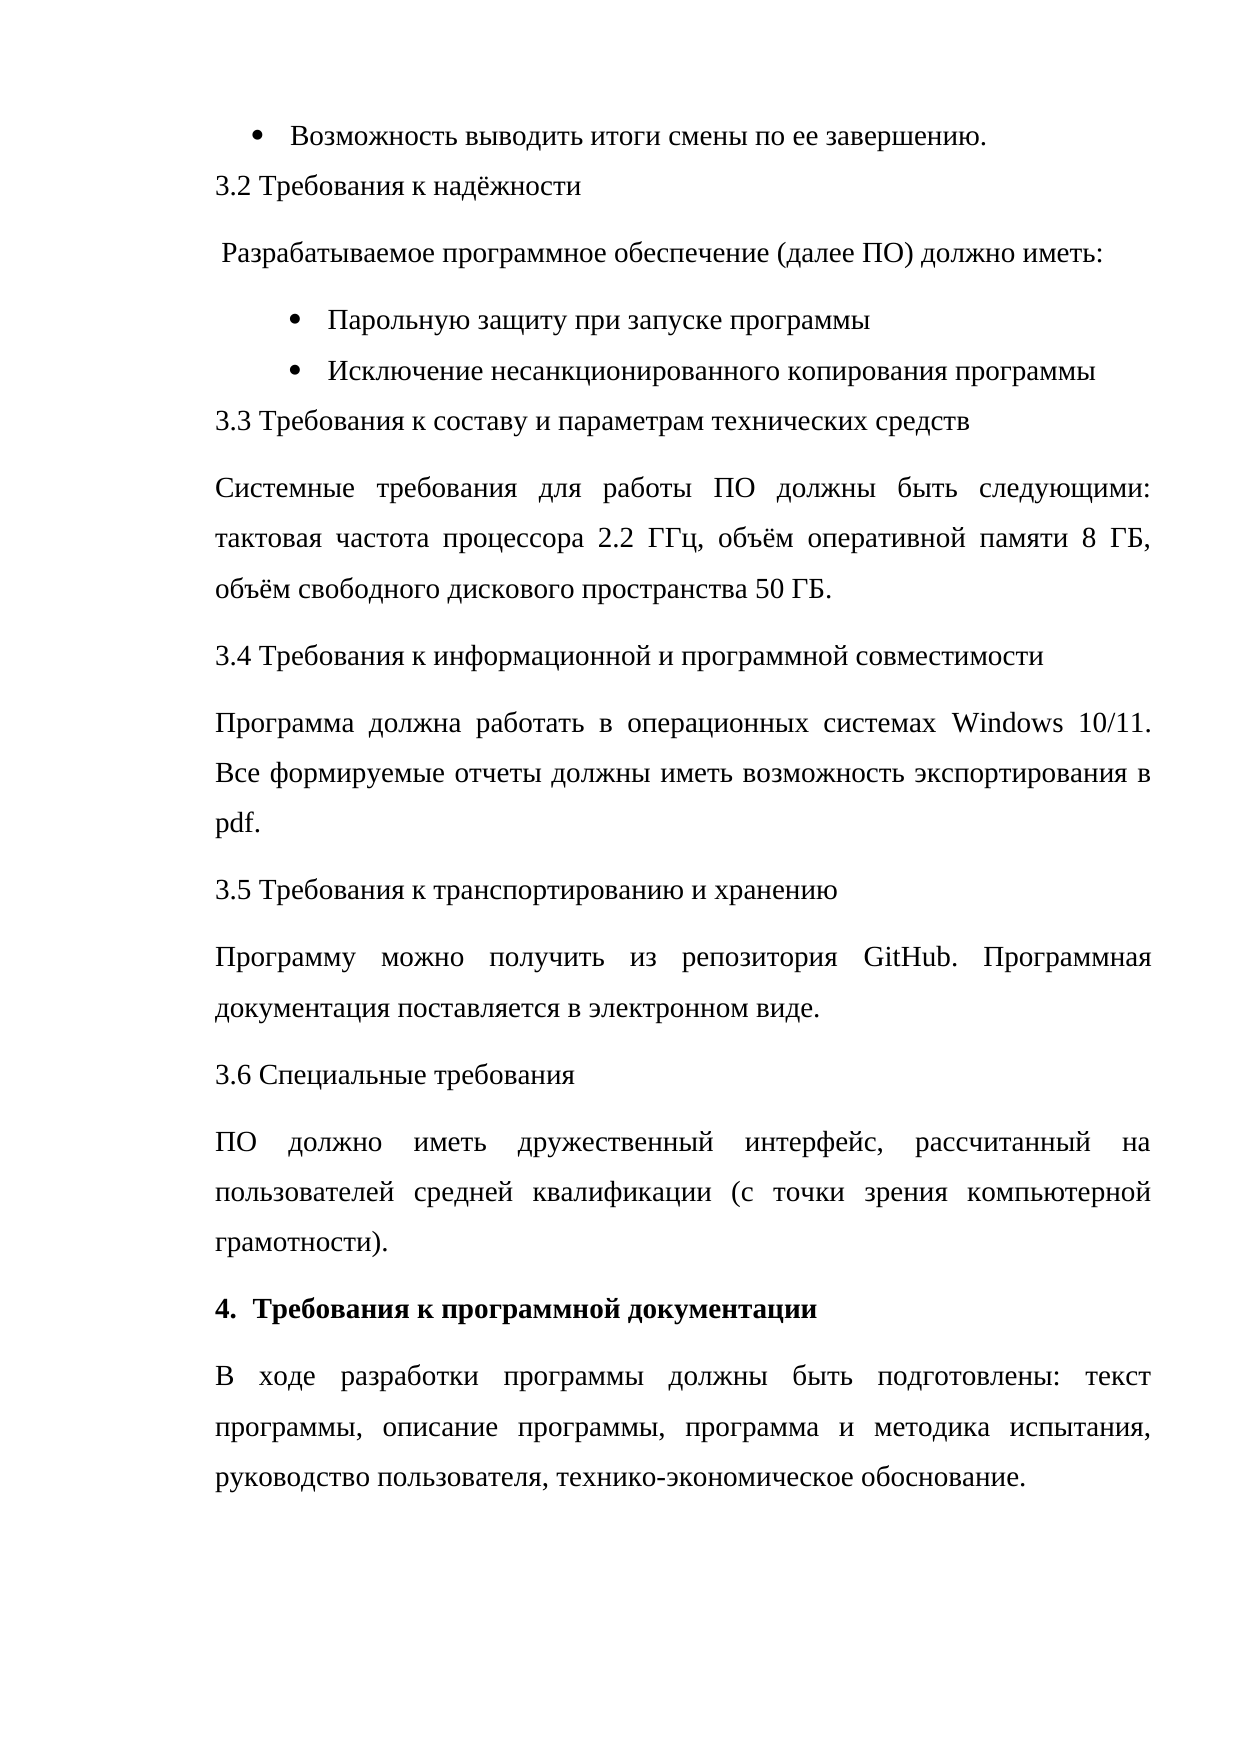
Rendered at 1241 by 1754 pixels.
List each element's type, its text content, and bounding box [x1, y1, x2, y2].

text В ходе разработки программы должны быть подготовлены: текст программы, описание программы, программа и методика испытания, руководство пользователя, технико-экономическое обоснование. [215, 1358, 1152, 1492]
list Требования к надёжности [215, 168, 1152, 202]
list Возможность выводить итоги смены по ее завершению. [252, 118, 1152, 152]
text Разрабатываемое программное обеспечение (далее ПО) должно иметь: [177, 236, 1152, 269]
list Требования к информационной и программной совместимости [215, 638, 1152, 671]
text Программу можно получить из репозитория GitHub. Программная документация поставляется в электронном виде. [215, 939, 1152, 1023]
list Специальные требования [215, 1057, 1152, 1090]
text Системные требования для работы ПО должны быть следующими: тактовая частота процессора 2.2 ГГц, объём оперативной памяти 8 ГБ, объём свободного дискового пространства 50 ГБ. [215, 470, 1152, 604]
list Требования к программной документации [215, 1291, 1152, 1325]
list Исключение несанкционированного копирования программы [290, 353, 1152, 387]
text ПО должно иметь дружественный интерфейс, рассчитанный на пользователей средней квалификации (с точки зрения компьютерной грамотности). [215, 1124, 1152, 1258]
list Требования к транспортированию и хранению [215, 872, 1152, 906]
list Парольную защиту при запуске программы [290, 302, 1152, 336]
text Программа должна работать в операционных системах Windows 10/11. Все формируемые отчеты должны иметь возможность экспортирования в pdf. [215, 705, 1152, 839]
list Требования к составу и параметрам технических средств [215, 403, 1152, 437]
